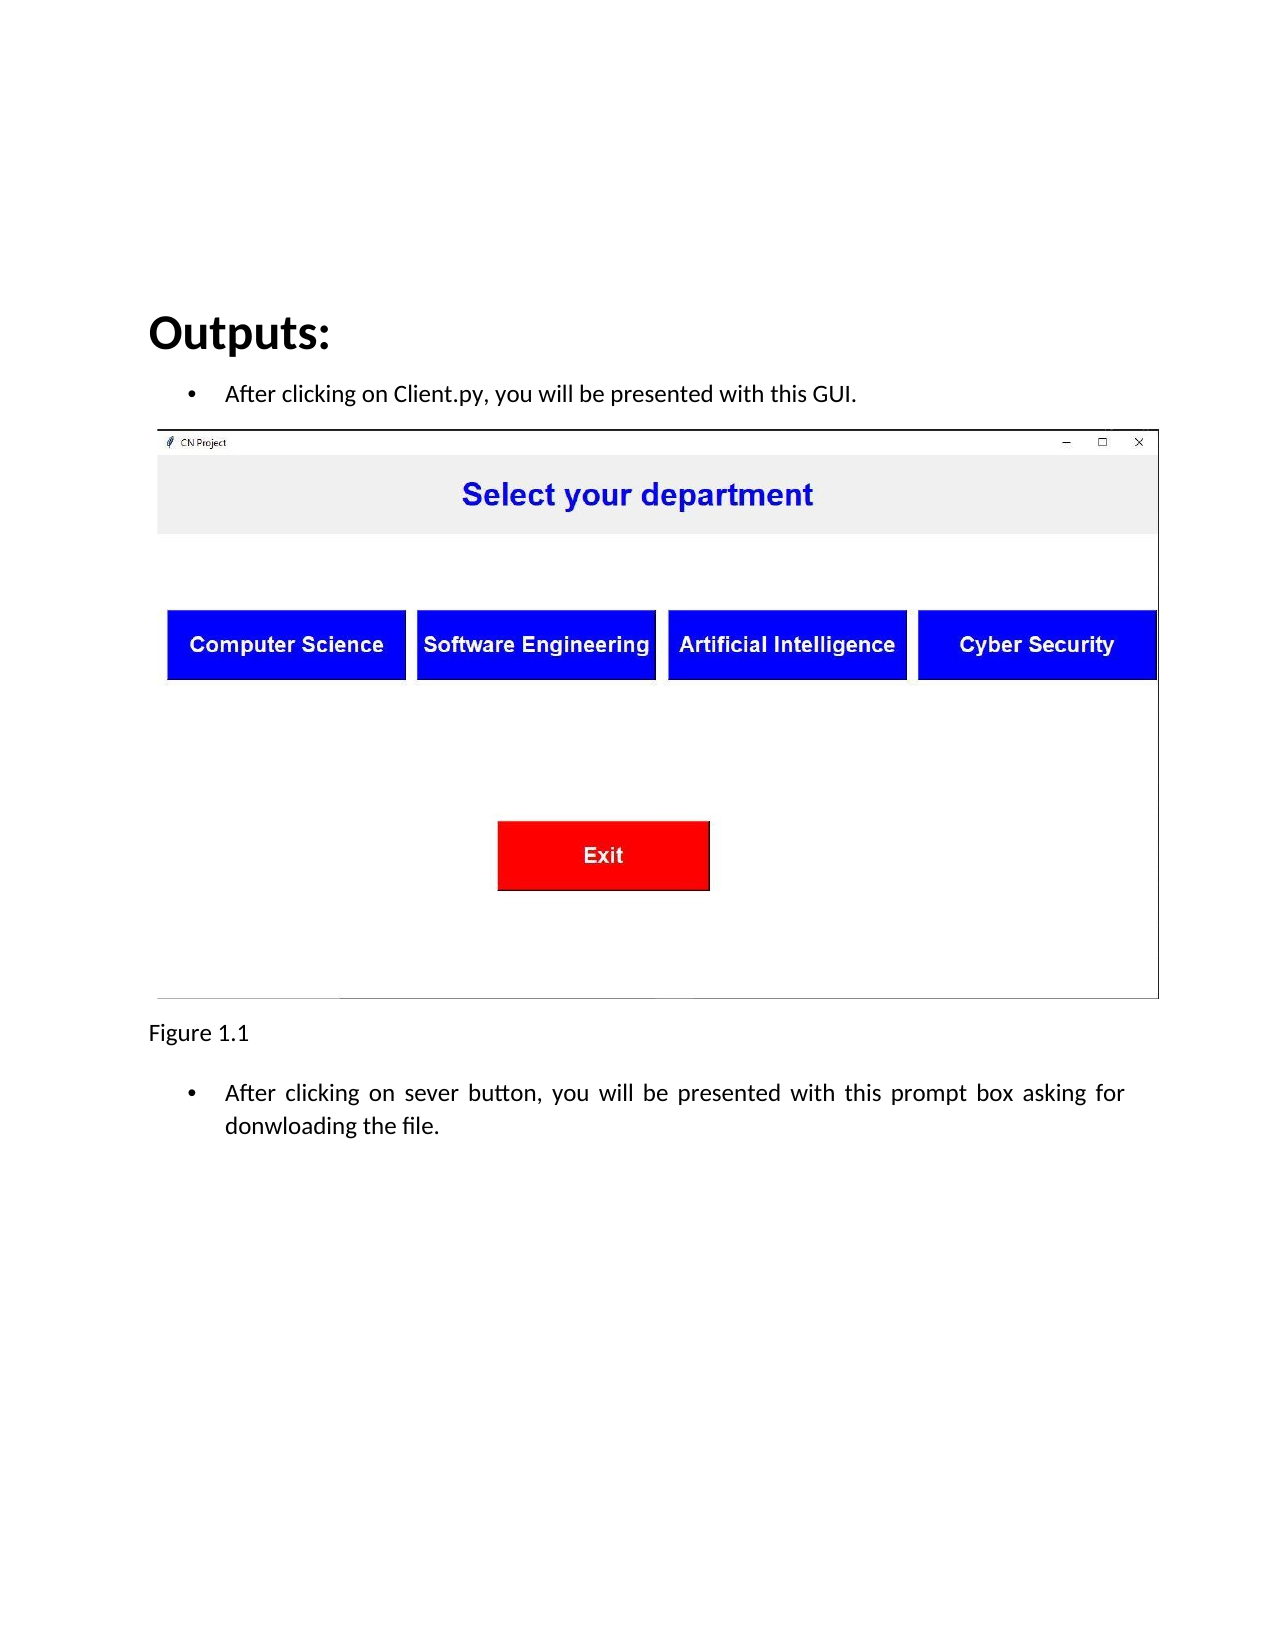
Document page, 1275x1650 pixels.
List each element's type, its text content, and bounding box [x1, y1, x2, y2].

list After clicking on sever button, you will be presented with this prompt box asking for donwloading the file. [187, 1077, 1127, 1141]
text Figure 1.1 [148, 1017, 1127, 1047]
list After clicking on Client.py, you will be presented with this GUI. [187, 378, 1127, 408]
subtitle Outputs: [148, 301, 1159, 362]
picture [157, 429, 1159, 999]
